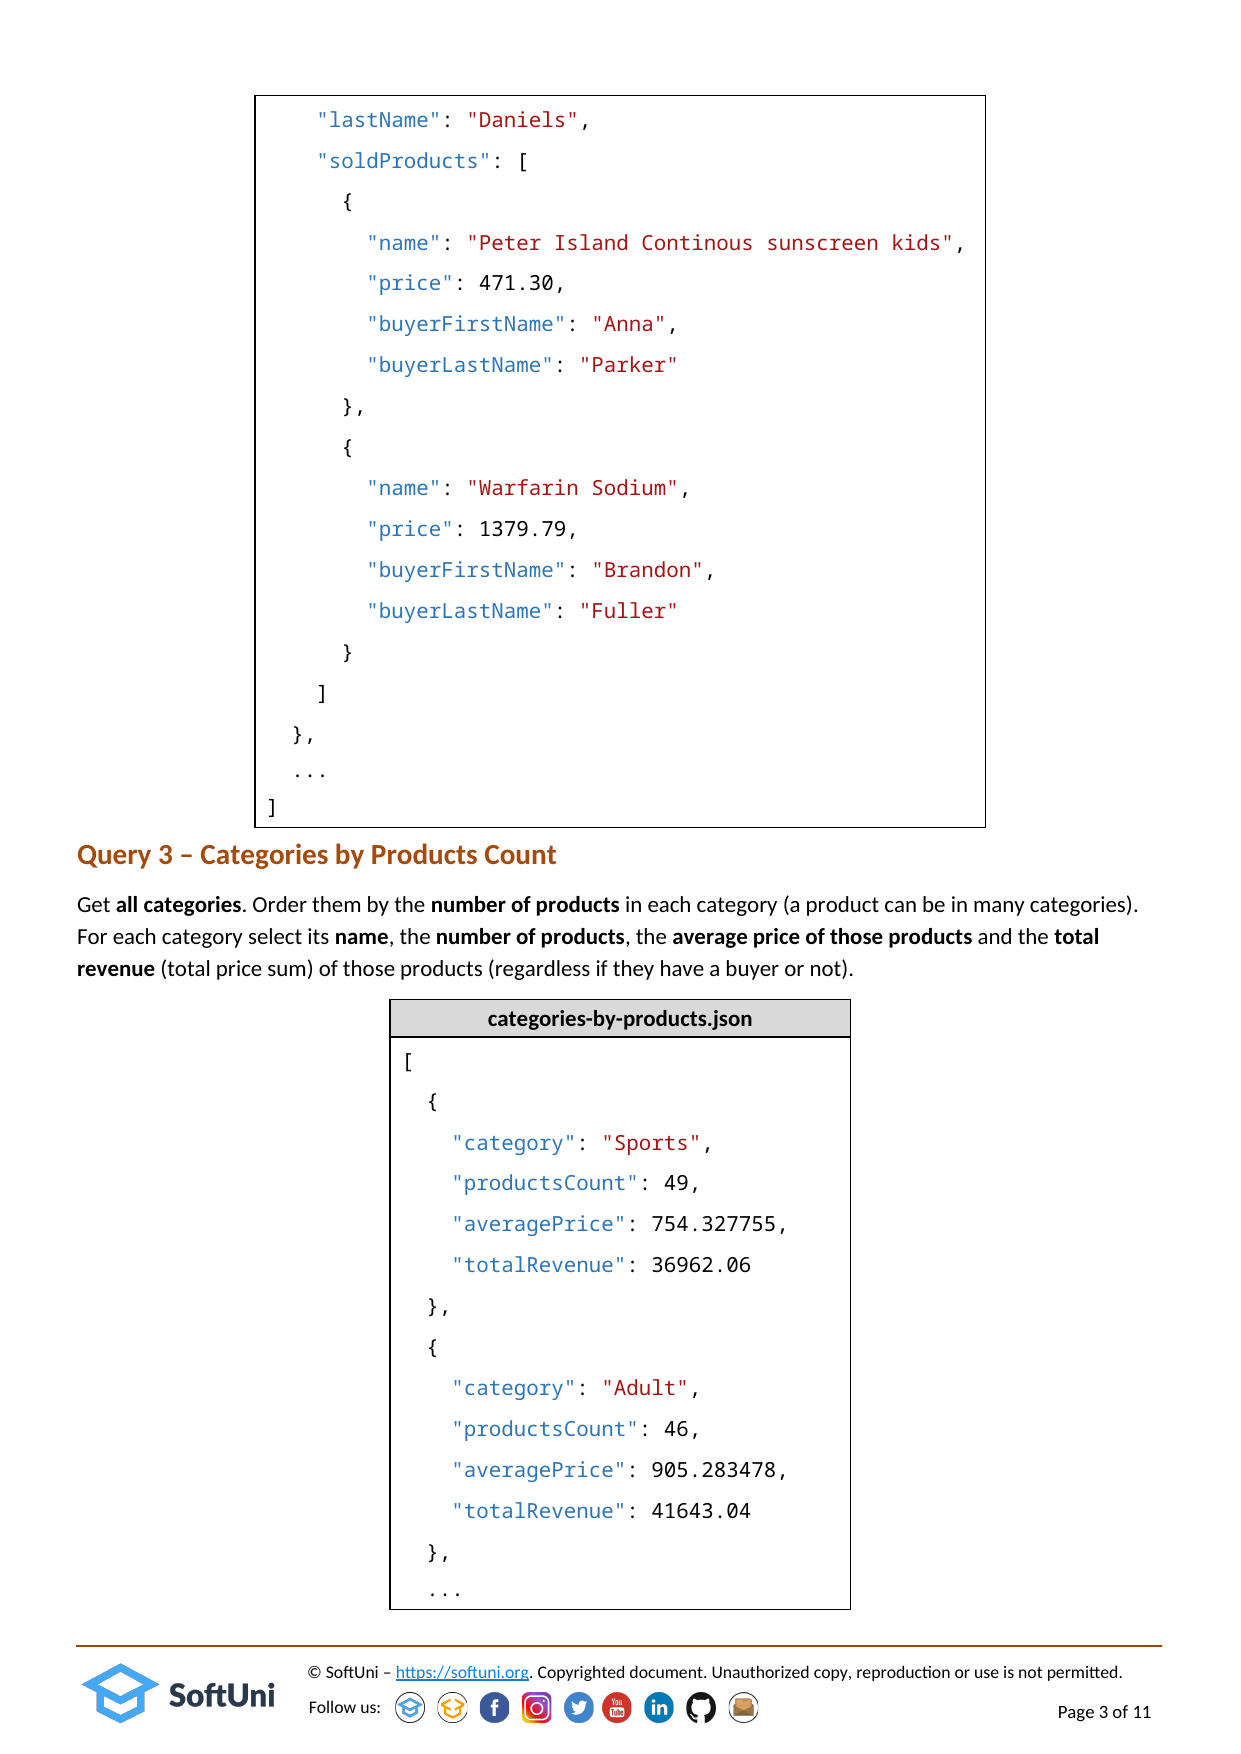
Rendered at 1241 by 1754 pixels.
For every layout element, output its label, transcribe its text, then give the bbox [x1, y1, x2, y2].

picture [728, 1692, 759, 1723]
picture [665, 1692, 674, 1701]
picture [644, 1714, 653, 1723]
picture [644, 1692, 653, 1701]
picture [686, 1692, 716, 1723]
picture [75, 1658, 281, 1729]
table_header categories-by-products.json [391, 1000, 850, 1036]
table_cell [391, 1038, 850, 1608]
picture [395, 1692, 425, 1723]
picture [602, 1692, 632, 1723]
picture [564, 1692, 594, 1723]
picture [522, 1692, 552, 1723]
picture [479, 1692, 510, 1723]
picture [437, 1692, 468, 1723]
text Get all categories. Order them by the number of products in each category (a product can be in many categories). For each category select its name, the number of products, the average price of those products and the total revenue (total price sum) of those products (regardless if they have a buyer or not). [77, 890, 1163, 982]
picture [658, 1705, 667, 1714]
text Query 3 – Categories by Products Count [77, 836, 1163, 872]
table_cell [256, 96, 985, 827]
picture [665, 1714, 674, 1723]
